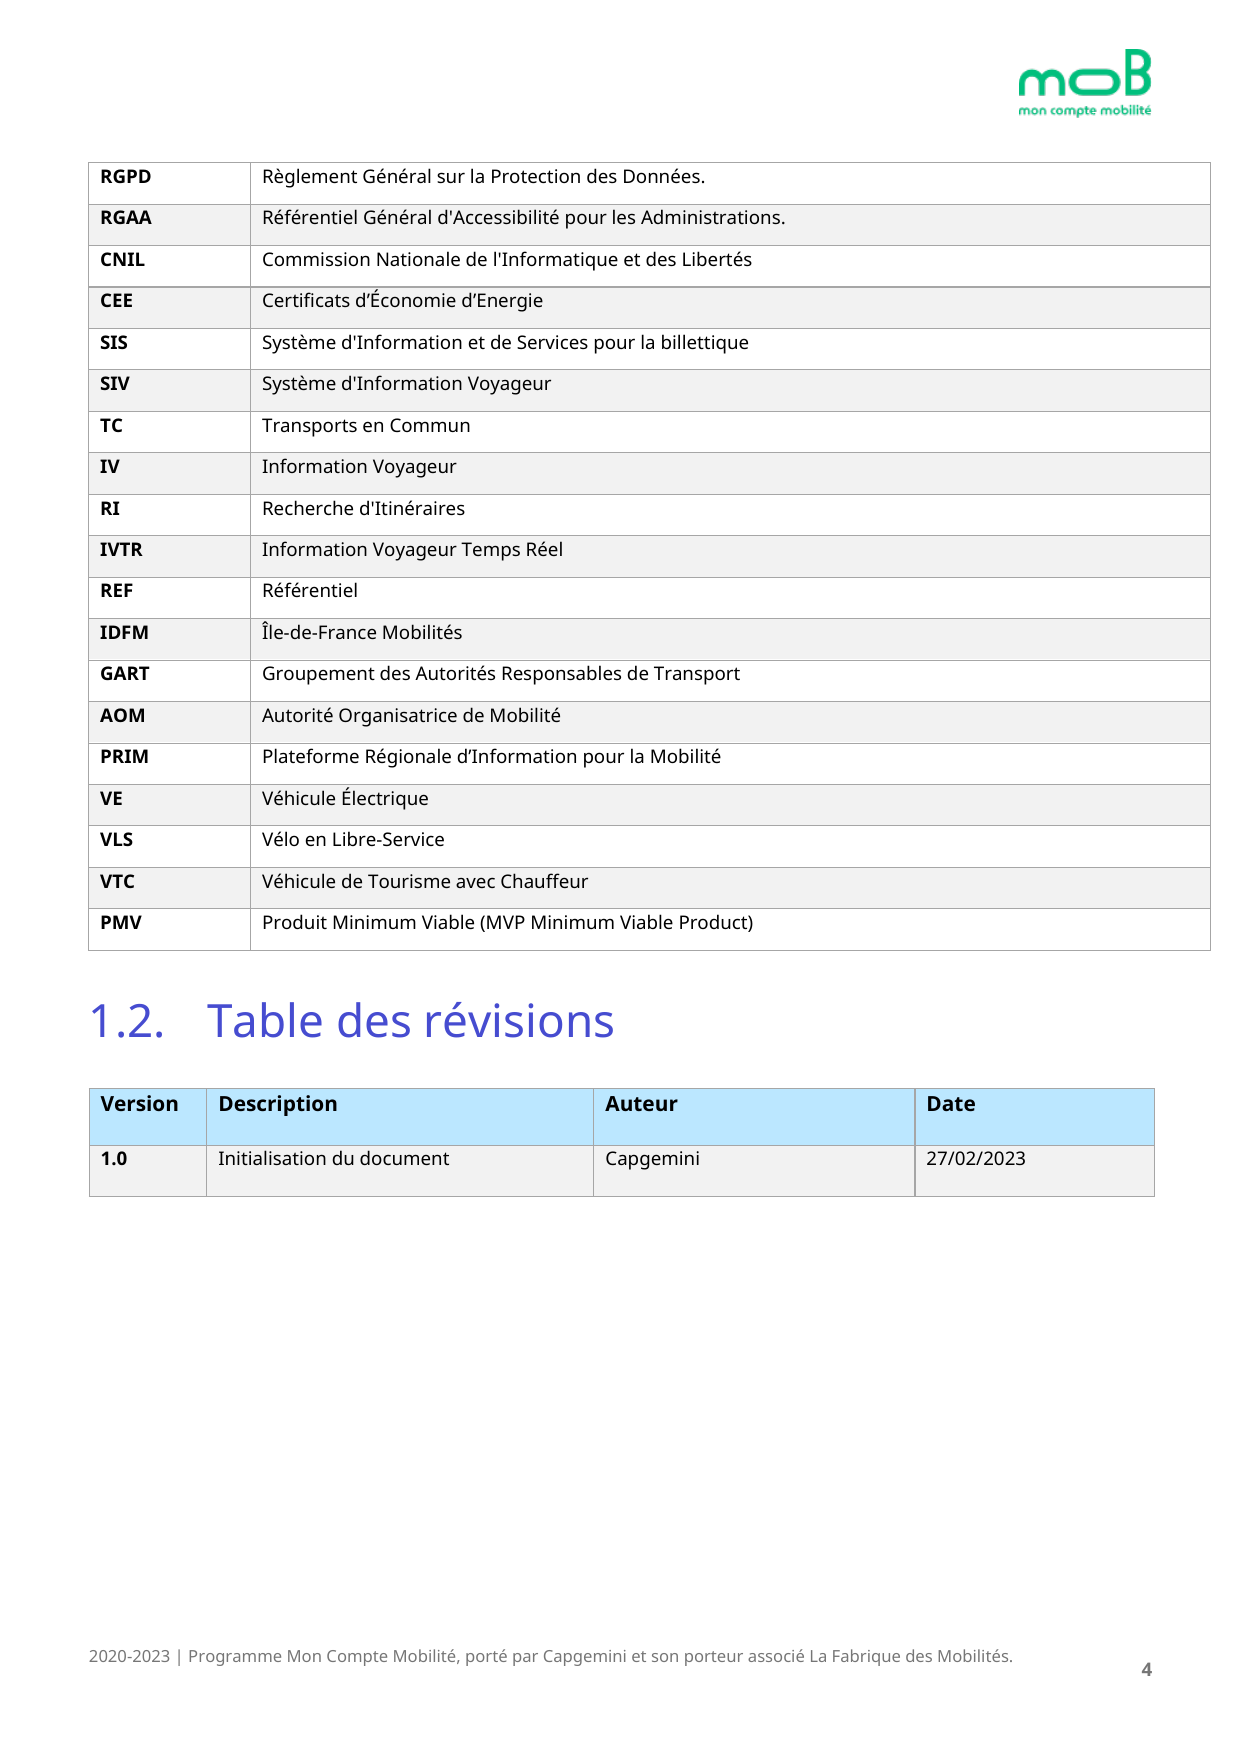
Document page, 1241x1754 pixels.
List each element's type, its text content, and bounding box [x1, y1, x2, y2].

table_cell VE [89, 785, 250, 825]
table_cell Référentiel Général d'Accessibilité pour les Administrations. [251, 205, 1210, 245]
table_cell SIS [89, 329, 250, 369]
table_cell Commission Nationale de l'Informatique et des Libertés [251, 246, 1210, 286]
table_header Date [916, 1089, 1154, 1144]
table_cell Autorité Organisatrice de Mobilité [251, 702, 1210, 742]
table_cell Île-de-France Mobilités [251, 619, 1210, 659]
table_cell Système d'Information Voyageur [251, 370, 1210, 411]
table_cell REF [89, 578, 250, 618]
table_cell Transports en Commun [251, 412, 1210, 452]
table_cell PMV [89, 909, 250, 950]
table_cell 27/02/2023 [916, 1146, 1154, 1196]
table_cell Capgemini [594, 1146, 914, 1196]
table_cell Information Voyageur Temps Réel [251, 536, 1210, 577]
table_cell Plateforme Régionale d’Information pour la Mobilité [251, 744, 1210, 784]
table_cell Groupement des Autorités Responsables de Transport [251, 661, 1210, 701]
table_cell VLS [89, 826, 250, 867]
subtitle Table des révisions [89, 988, 1152, 1051]
table_cell Certificats d’Économie d’Energie [251, 288, 1210, 328]
table_cell RGPD [89, 163, 250, 203]
picture [1019, 49, 1152, 119]
table_cell RGAA [89, 205, 250, 245]
table_cell Information Voyageur [251, 453, 1210, 494]
table_cell CEE [89, 288, 250, 328]
table_cell Produit Minimum Viable (MVP Minimum Viable Product) [251, 909, 1210, 950]
table_header Description [207, 1089, 593, 1144]
table_header Version [90, 1089, 206, 1144]
table_cell Référentiel [251, 578, 1210, 618]
table_cell Véhicule de Tourisme avec Chauffeur [251, 868, 1210, 908]
table_cell AOM [89, 702, 250, 742]
table_header Auteur [594, 1089, 914, 1144]
table_cell IVTR [89, 536, 250, 577]
table_cell CNIL [89, 246, 250, 286]
table_cell TC [89, 412, 250, 452]
table_cell Système d'Information et de Services pour la billettique [251, 329, 1210, 369]
table_cell GART [89, 661, 250, 701]
table_cell Initialisation du document [207, 1146, 593, 1196]
table_cell IDFM [89, 619, 250, 659]
table_cell VTC [89, 868, 250, 908]
table_cell Recherche d'Itinéraires [251, 495, 1210, 535]
table_cell IV [89, 453, 250, 494]
table_cell Véhicule Électrique [251, 785, 1210, 825]
table_cell RI [89, 495, 250, 535]
table_cell 1.0 [90, 1146, 206, 1196]
table_cell Règlement Général sur la Protection des Données. [251, 163, 1210, 203]
table_cell SIV [89, 370, 250, 411]
table_cell PRIM [89, 744, 250, 784]
table_cell Vélo en Libre-Service [251, 826, 1210, 867]
